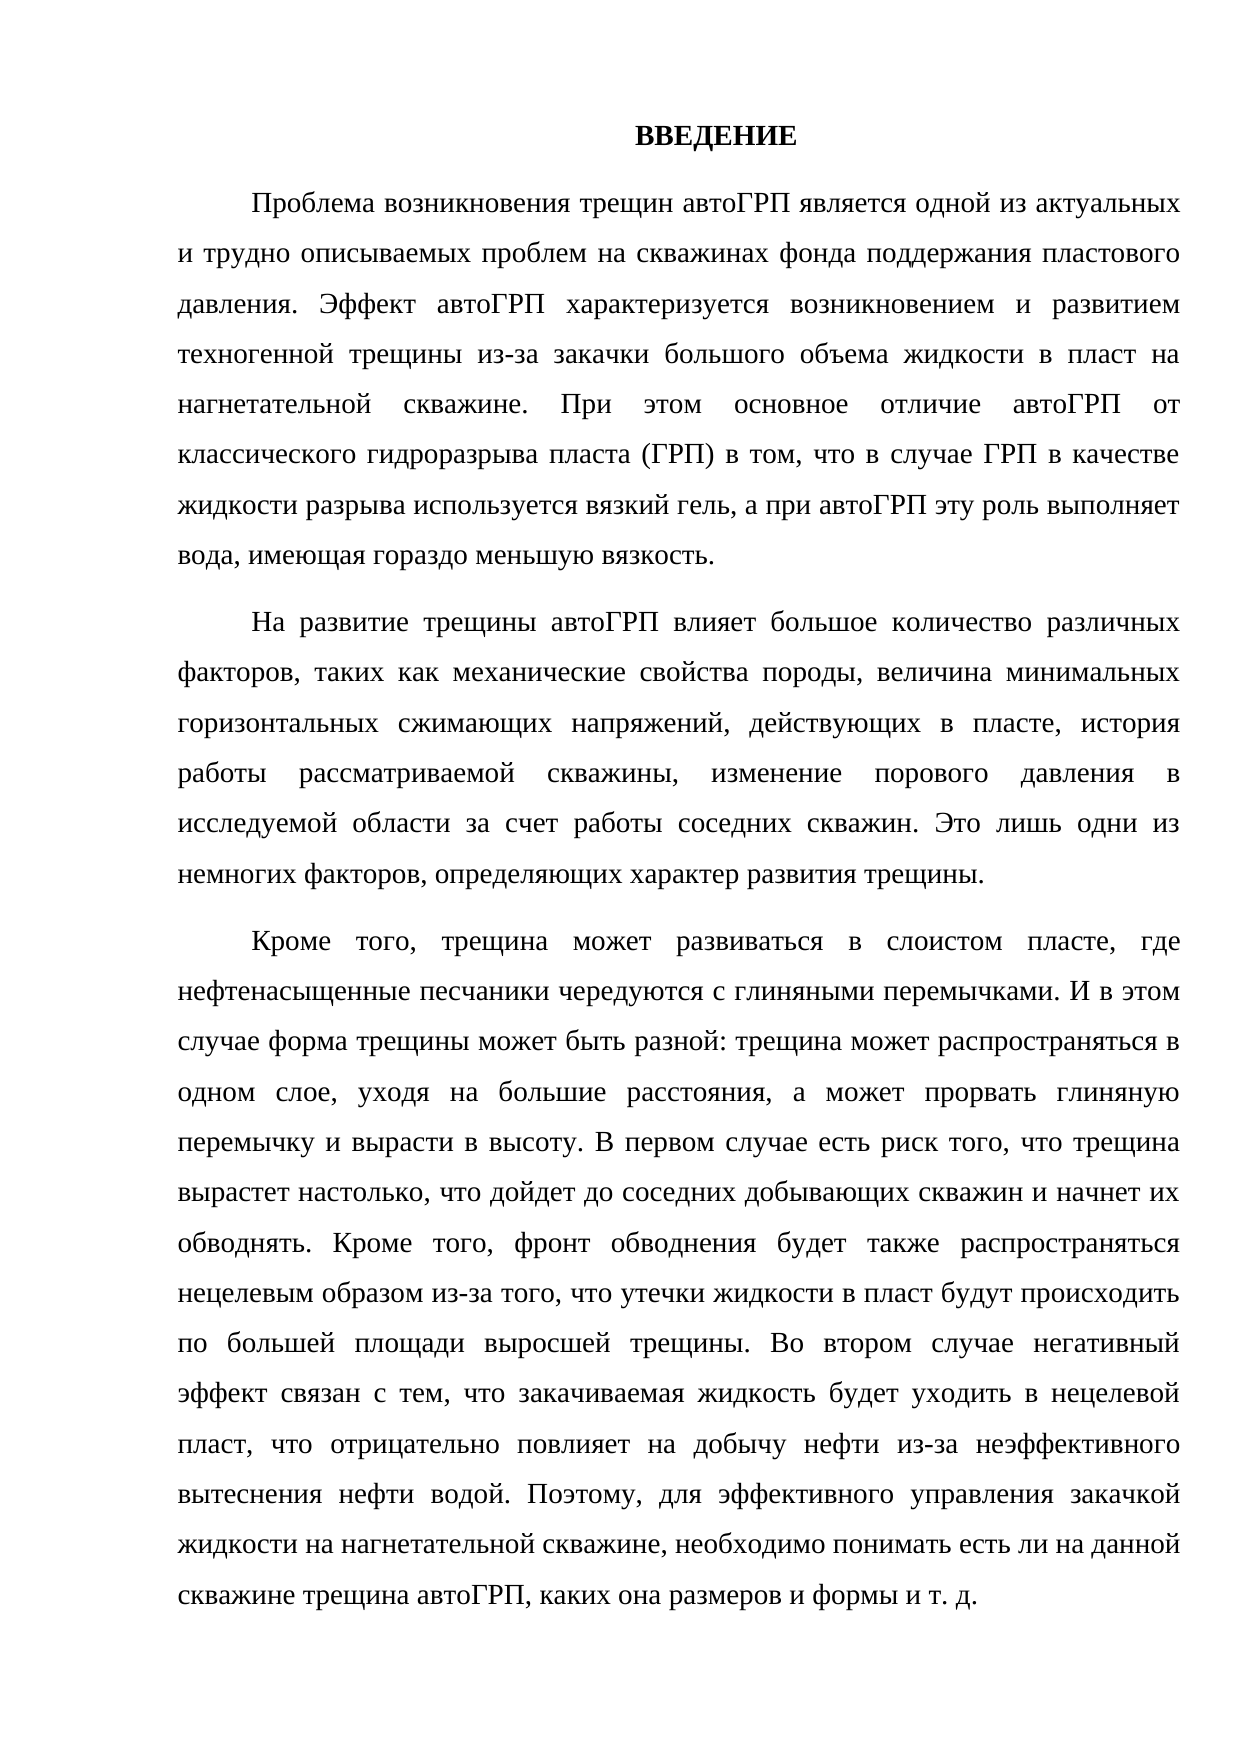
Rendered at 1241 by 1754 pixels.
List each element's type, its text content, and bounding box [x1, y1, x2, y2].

text Проблема возникновения трещин автоГРП является одной из актуальных и трудно описываемых проблем на скважинах фонда поддержания пластового давления. Эффект автоГРП характеризуется возникновением и развитием техногенной трещины из-за закачки большого объема жидкости в пласт на нагнетательной скважине. При этом основное отличие автоГРП от классического гидроразрыва пласта (ГРП) в том, что в случае ГРП в качестве жидкости разрыва используется вязкий гель, а при автоГРП эту роль выполняет вода, имеющая гораздо меньшую вязкость. [177, 185, 1181, 571]
text На развитие трещины автоГРП влияет большое количество различных факторов, таких как механические свойства породы, величина минимальных горизонтальных сжимающих напряжений, действующих в пласте, история работы рассматриваемой скважины, изменение порового давления в исследуемой области за счет работы соседних скважин. Это лишь одни из немногих факторов, определяющих характер развития трещины. [177, 604, 1181, 889]
text Кроме того, трещина может развиваться в слоистом пласте, где нефтенасыщенные песчаники чередуются с глиняными перемычками. И в этом случае форма трещины может быть разной: трещина может распространяться в одном слое, уходя на большие расстояния, а может прорвать глиняную перемычку и вырасти в высоту. В первом случае есть риск того, что трещина вырастет настолько, что дойдет до соседних добывающих скважин и начнет их обводнять. Кроме того, фронт обводнения будет также распространяться нецелевым образом из-за того, что утечки жидкости в пласт будут происходить по большей площади выросшей трещины. Во втором случае негативный эффект связан с тем, что закачиваемая жидкость будет уходить в нецелевой пласт, что отрицательно повлияет на добычу нефти из-за неэффективного вытеснения нефти водой. Поэтому, для эффективного управления закачкой жидкости на нагнетательной скважине, необходимо понимать есть ли на данной скважине трещина автоГРП, каких она размеров и формы и т. д. [177, 923, 1181, 1610]
text ВВЕДЕНИЕ [177, 118, 1181, 152]
